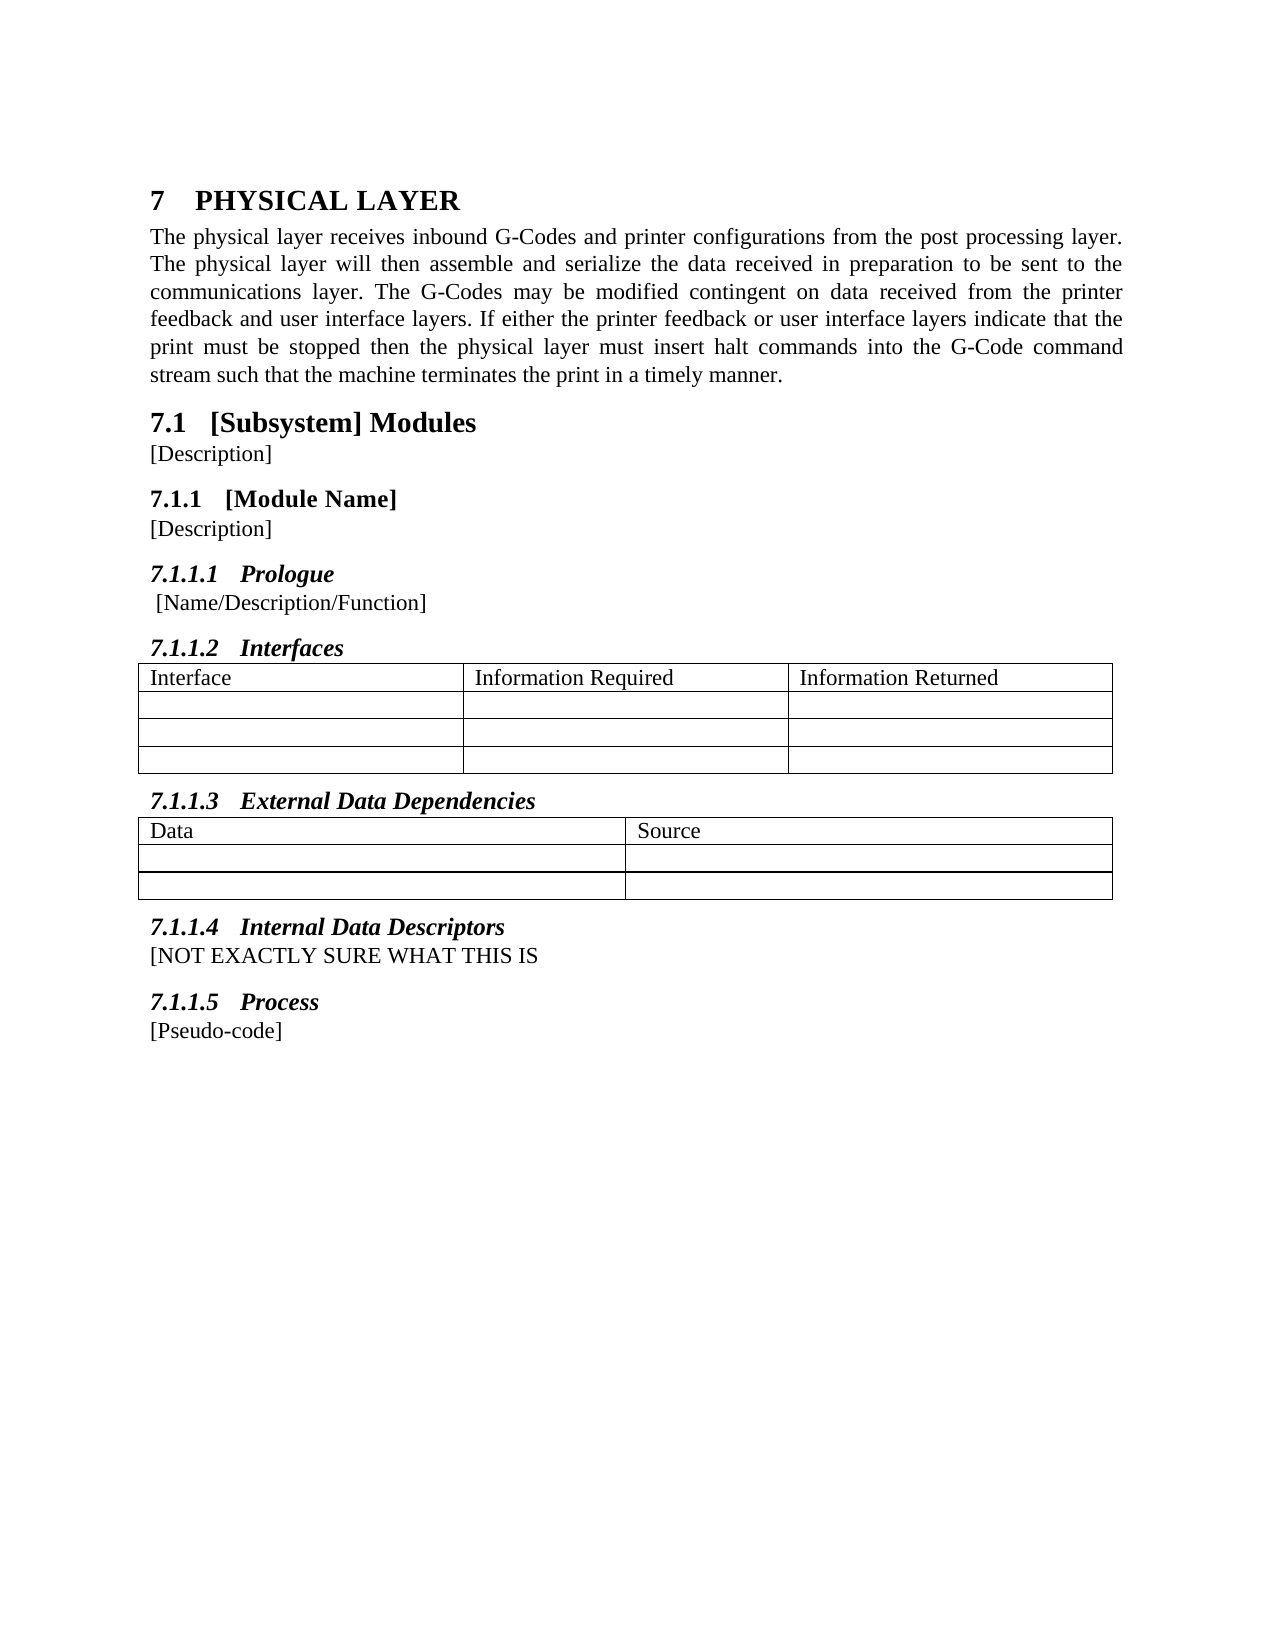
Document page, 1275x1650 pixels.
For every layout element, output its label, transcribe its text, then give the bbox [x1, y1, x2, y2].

table_cell [139, 845, 625, 871]
subtitle [Subsystem] Modules [150, 405, 1125, 438]
table_header Information Returned [789, 664, 1112, 691]
table_cell [464, 747, 788, 773]
text [NOT EXACTLY SURE WHAT THIS IS [150, 942, 1125, 969]
table_cell [789, 692, 1112, 718]
subtitle Physical Layer [150, 183, 1125, 217]
table_cell [139, 692, 463, 718]
table_header Interface [139, 664, 463, 691]
subtitle Process [150, 987, 1125, 1015]
table_cell [464, 719, 788, 746]
text [Name/Description/Function] [150, 589, 1125, 615]
subtitle [Module Name] [150, 484, 1125, 513]
text [Description] [150, 440, 1125, 467]
table_cell [139, 719, 463, 746]
table_header Data [139, 818, 625, 844]
text [Pseudo-code] [150, 1017, 1125, 1043]
table_cell [626, 845, 1112, 871]
table_cell [139, 873, 625, 899]
table_cell [789, 747, 1112, 773]
table_cell [789, 719, 1112, 746]
subtitle External Data Dependencies [150, 786, 1125, 815]
subtitle Internal Data Descriptors [150, 912, 1125, 941]
text [Description] [150, 514, 1125, 541]
table_header Information Required [464, 664, 788, 691]
table_header Source [626, 818, 1112, 844]
table_cell [139, 747, 463, 773]
table_cell [464, 692, 788, 718]
subtitle Interfaces [150, 633, 1125, 662]
text The physical layer receives inbound G-Codes and printer configurations from the post processing layer. The physical layer will then assemble and serialize the data received in preparation to be sent to the communications layer. The G-Codes may be modified contingent on data received from the printer feedback and user interface layers. If either the printer feedback or user interface layers indicate that the print must be stopped then the physical layer must insert halt commands into the G-Code command stream such that the machine terminates the print in a timely manner. [150, 223, 1125, 387]
subtitle Prologue [150, 559, 1125, 588]
table_cell [626, 873, 1112, 899]
